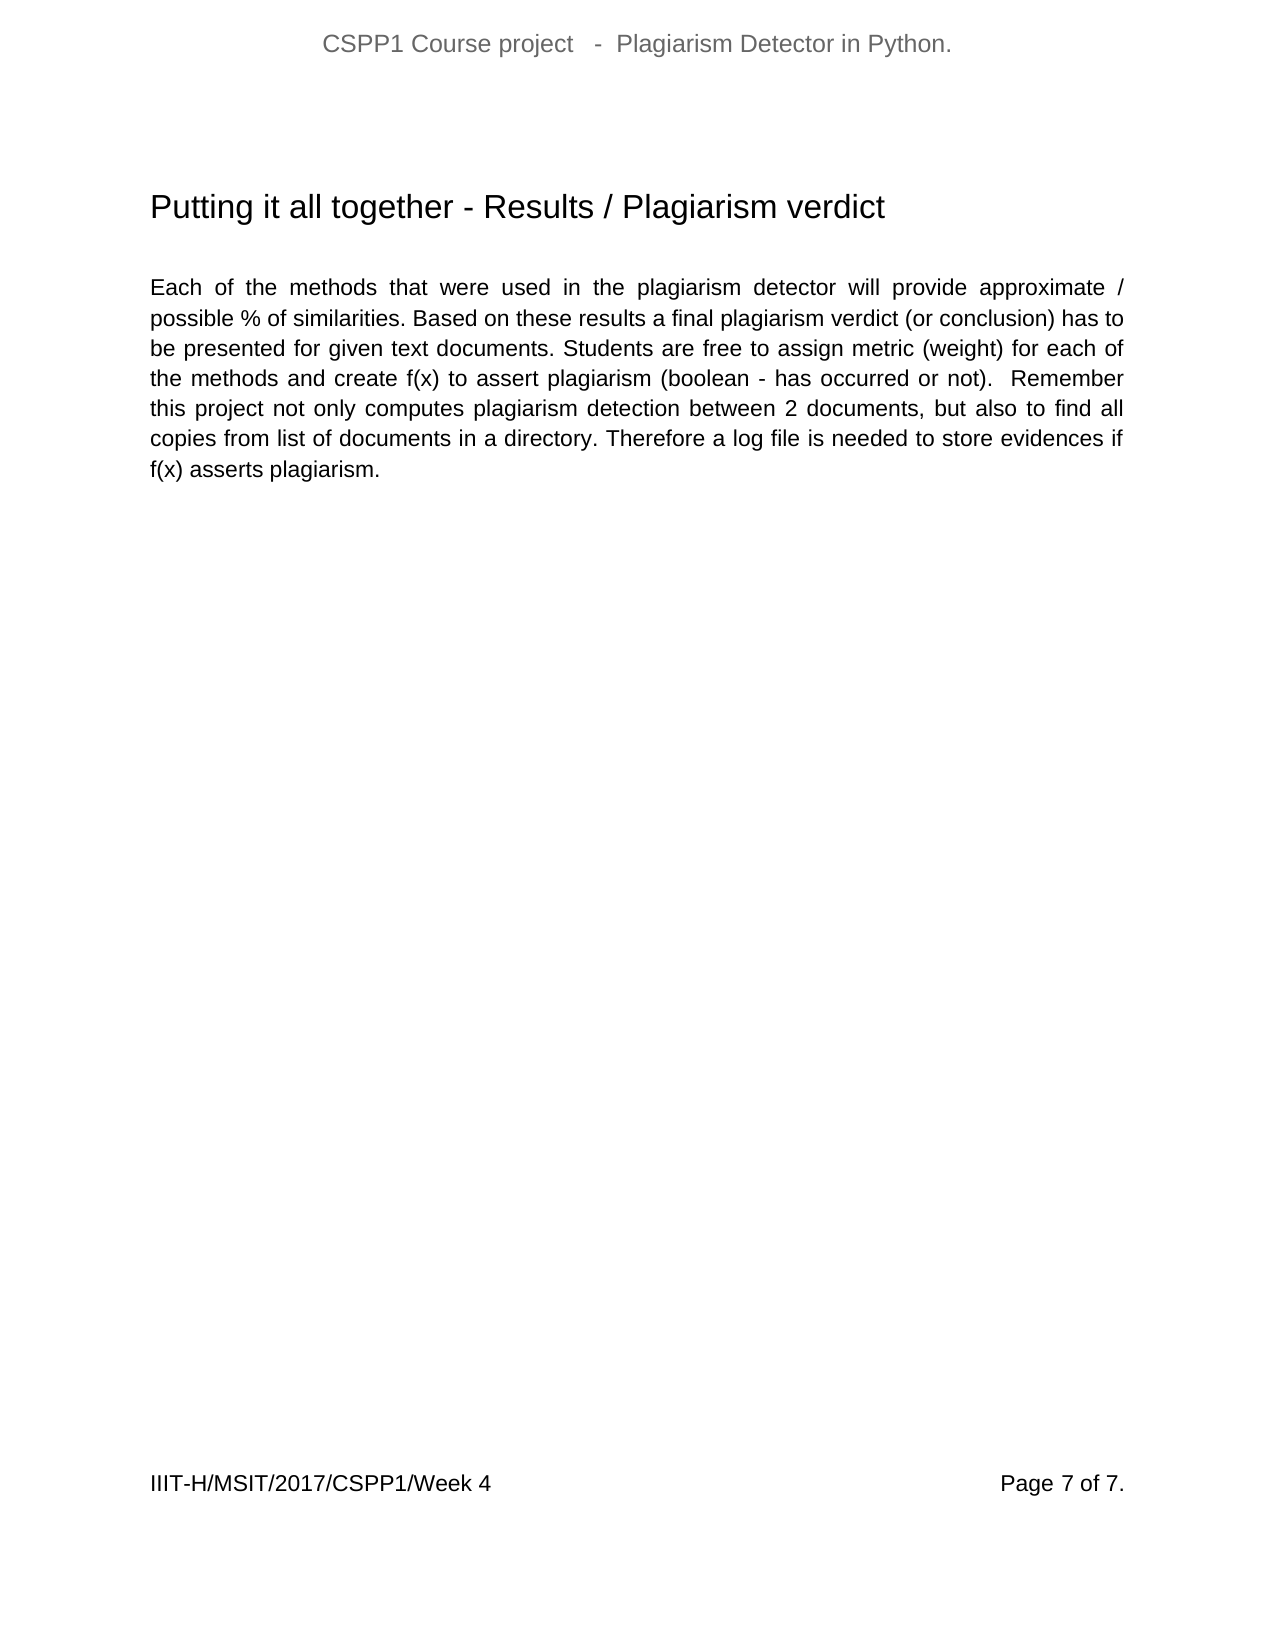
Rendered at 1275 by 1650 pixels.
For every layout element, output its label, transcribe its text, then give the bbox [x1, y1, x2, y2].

subtitle Putting it all together - Results / Plagiarism verdict [150, 187, 1125, 226]
text Each of the methods that were used in the plagiarism detector will provide approximate / possible % of similarities. Based on these results a final plagiarism verdict (or conclusion) has to be presented for given text documents. Students are free to assign metric (weight) for each of the methods and create f(x) to assert plagiarism (boolean - has occurred or not). Remember this project not only computes plagiarism detection between 2 documents, but also to find all copies from list of documents in a directory. Therefore a log file is needed to store evidences if f(x) asserts plagiarism. [150, 274, 1125, 482]
